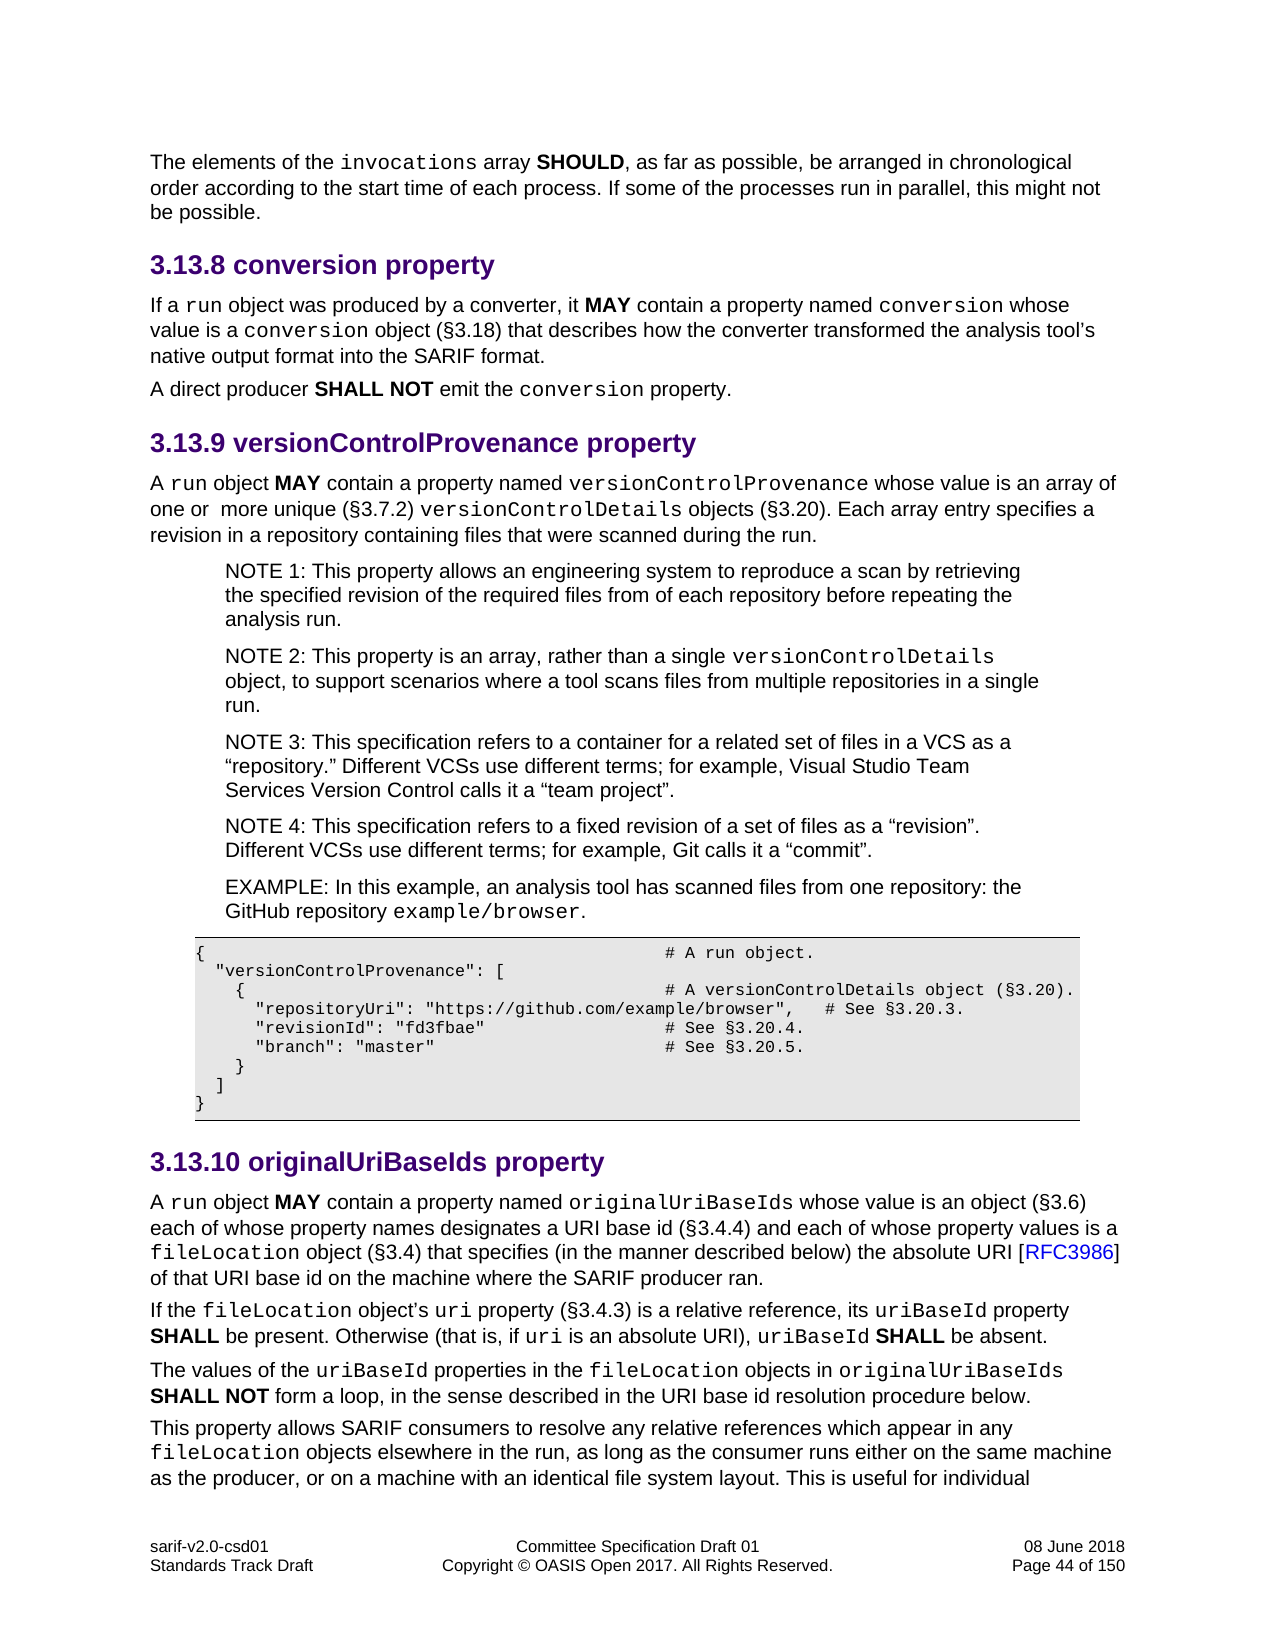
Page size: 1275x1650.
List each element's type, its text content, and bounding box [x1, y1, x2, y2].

text EXAMPLE: In this example, an analysis tool has scanned files from one repository: the GitHub repository example/browser. [225, 874, 1050, 924]
text "repositoryUri": "https://github.com/example/browser", # See §3.20.3. [195, 993, 1080, 1012]
text "versionControlProvenance": [ [195, 956, 1080, 974]
subtitle originalUriBaseIds property [150, 1146, 1125, 1177]
text "revisionId": "fd3fbae" # See §3.20.4. [195, 1012, 1080, 1031]
text A run object MAY contain a property named versionControlProvenance whose value is an array of one or more unique (§3.7.2) versionControlDetails objects (§3.20). Each array entry specifies a revision in a repository containing files that were scanned during the run. [150, 471, 1125, 547]
text NOTE 2: This property is an array, rather than a single versionControlDetails object, to support scenarios where a tool scans files from multiple repositories in a single run. [225, 643, 1050, 717]
subtitle conversion property [150, 249, 1125, 280]
text A direct producer SHALL NOT emit the conversion property. [150, 376, 1125, 402]
text { # A run object. [195, 938, 1080, 956]
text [150, 1416, 1125, 1490]
text ] [195, 1069, 1080, 1088]
text } [195, 1050, 1080, 1069]
text } [195, 1088, 1080, 1120]
text NOTE 4: This specification refers to a fixed revision of a set of files as a “revision”. Different VCSs use different terms; for example, Git calls it a “commit”. [225, 814, 1050, 862]
text "branch": "master" # See §3.20.5. [195, 1031, 1080, 1050]
text NOTE 1: This property allows an engineering system to reproduce a scan by retrieving the specified revision of the required files from of each repository before repeating the analysis run. [225, 559, 1050, 631]
subtitle versionControlProvenance property [150, 427, 1125, 458]
text { # A versionControlDetails object (§3.20). [195, 974, 1080, 993]
text If a run object was produced by a converter, it MAY contain a property named conversion whose value is a conversion object (§3.18) that describes how the converter transformed the analysis tool’s native output format into the SARIF format. [150, 292, 1125, 368]
text NOTE 3: This specification refers to a container for a related set of files in a VCS as a “repository.” Different VCSs use different terms; for example, Visual Studio Team Services Version Control calls it a “team project”. [225, 730, 1050, 802]
